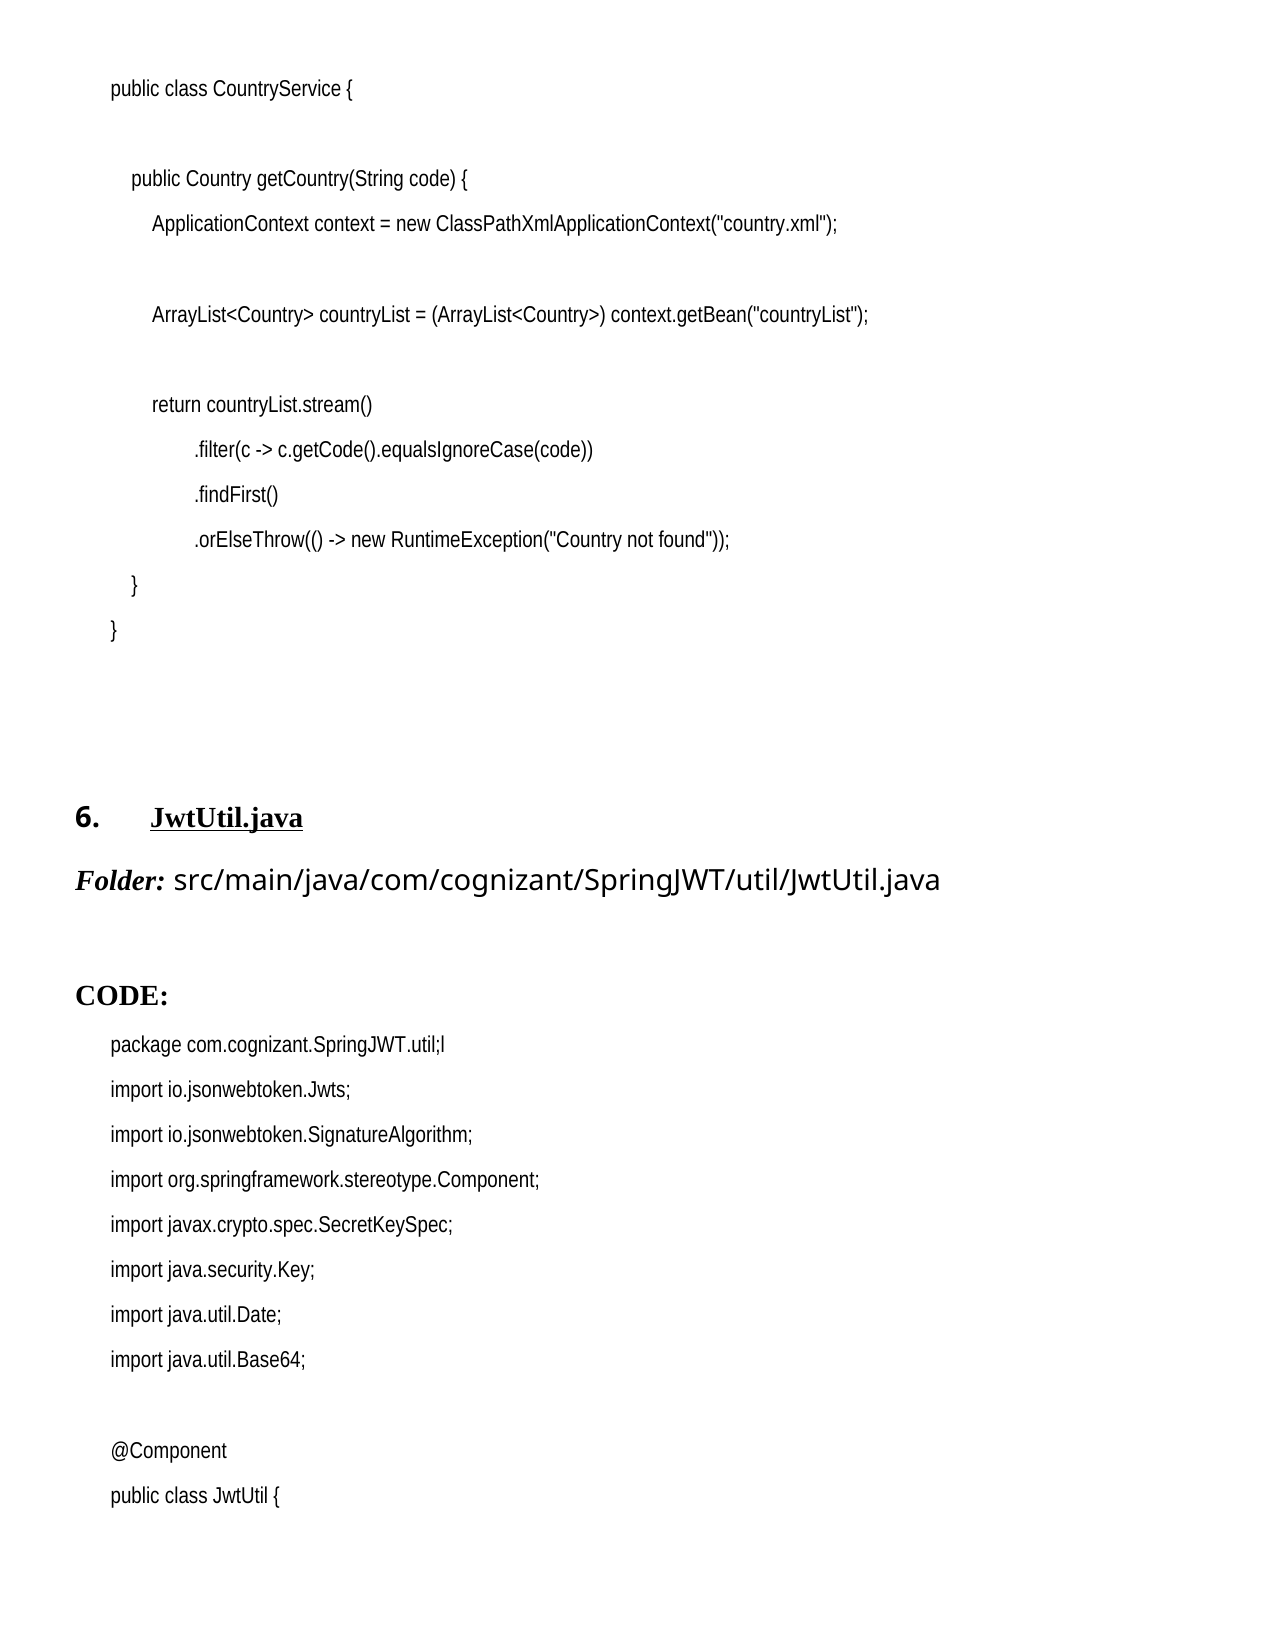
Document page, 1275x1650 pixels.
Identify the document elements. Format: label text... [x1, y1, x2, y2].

text } [110, 616, 1200, 643]
text import javax.crypto.spec.SecretKeySpec; [110, 1211, 1200, 1237]
text ArrayList<Country> countryList = (ArrayList<Country>) context.getBean("countryList"); [110, 301, 1200, 327]
text Folder: src/main/java/com/cognizant/SpringJWT/util/JwtUtil.java [75, 859, 1200, 899]
text package com.cognizant.SpringJWT.util;l [110, 1031, 1200, 1057]
text import java.util.Base64; [110, 1346, 1200, 1373]
text CODE: [75, 978, 1200, 1011]
text public class CountryService { [110, 75, 1200, 101]
text .findFirst() [110, 481, 1200, 507]
text import io.jsonwebtoken.SignatureAlgorithm; [110, 1121, 1200, 1147]
text import java.security.Key; [110, 1256, 1200, 1283]
text @Component [110, 1437, 1200, 1463]
text import java.util.Date; [110, 1301, 1200, 1328]
text import io.jsonwebtoken.Jwts; [110, 1076, 1200, 1102]
text } [110, 571, 1200, 597]
text .filter(c -> c.getCode().equalsIgnoreCase(code)) [110, 436, 1200, 462]
text public Country getCountry(String code) { [110, 165, 1200, 192]
text ApplicationContext context = new ClassPathXmlApplicationContext("country.xml"); [110, 210, 1200, 237]
text public class JwtUtil { [110, 1482, 1200, 1508]
list JwtUtil.java [75, 797, 1200, 836]
text return countryList.stream() [110, 391, 1200, 417]
text import org.springframework.stereotype.Component; [110, 1166, 1200, 1192]
text .orElseThrow(() -> new RuntimeException("Country not found")); [110, 526, 1200, 552]
